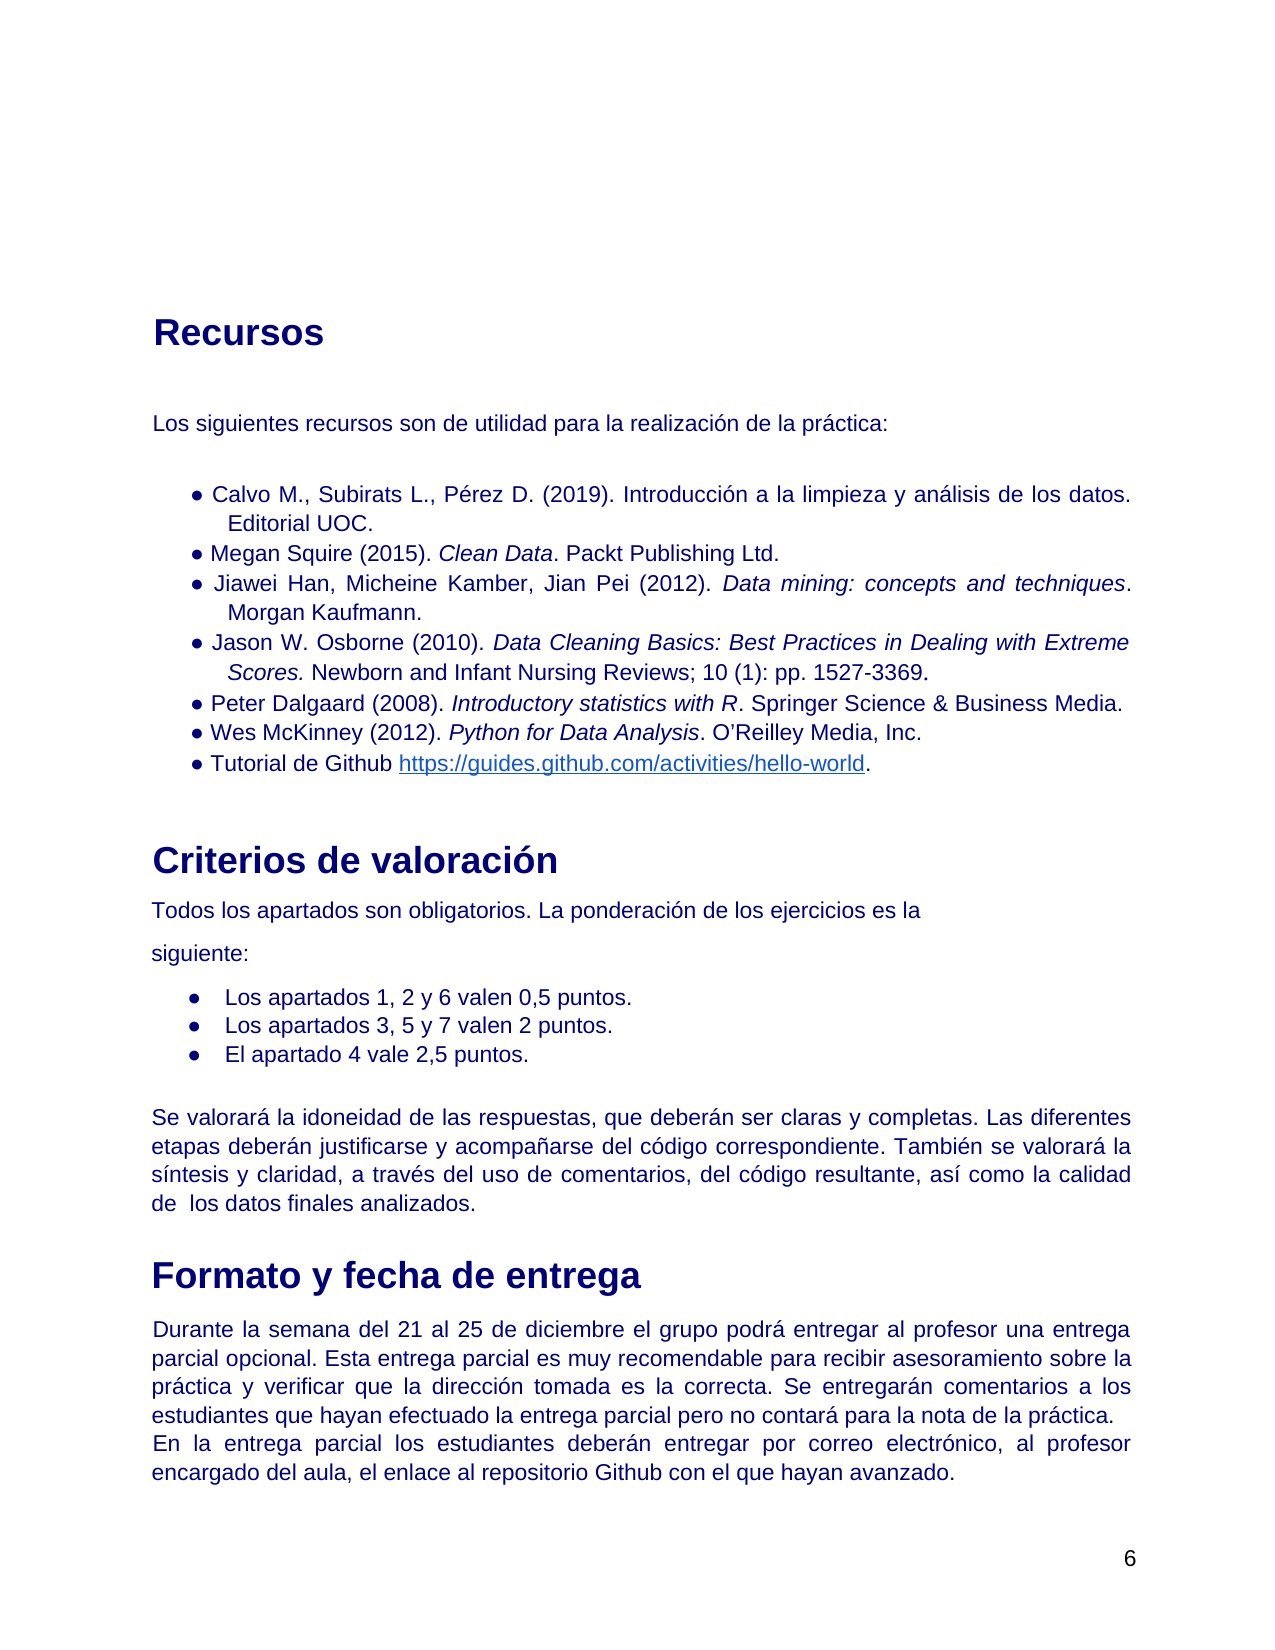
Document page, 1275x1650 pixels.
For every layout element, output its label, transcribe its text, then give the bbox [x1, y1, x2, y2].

list Los apartados 1, 2 y 6 valen 0,5 puntos. [187, 984, 1023, 1010]
text Recursos [153, 310, 1136, 353]
text ● Tutorial de Github https://guides.github.com/activities/hello-world. [190, 750, 1123, 776]
text Los siguientes recursos son de utilidad para la realización de la práctica: [152, 410, 1136, 436]
list Los apartados 3, 5 y 7 valen 2 puntos. [187, 1012, 1023, 1039]
text ● Megan Squire (2015). Clean Data. Packt Publishing Ltd. [190, 540, 1136, 566]
text ● Calvo M., Subirats L., Pérez D. (2019). Introducción a la limpieza y análisis de los datos. Editorial UOC. [190, 481, 1132, 536]
text Criterios de valoración [152, 838, 1136, 881]
text En la entrega parcial los estudiantes deberán entregar por correo electrónico, al profesor encargado del aula, el enlace al repositorio Github con el que hayan avanzado. [151, 1430, 1132, 1485]
text Durante la semana del 21 al 25 de diciembre el grupo podrá entregar al profesor una entrega parcial opcional. Esta entrega parcial es muy recomendable para recibir asesoramiento sobre la práctica y verificar que la dirección tomada es la correcta. Se entregarán comentarios a los estudiantes que hayan efectuado la entrega parcial pero no contará para la nota de la práctica. [151, 1316, 1132, 1428]
text siguiente: [151, 940, 1023, 967]
text ● Jason W. Osborne (2010). Data Cleaning Basics: Best Practices in Dealing with Extreme Scores. Newborn and Infant Nursing Reviews; 10 (1): pp. 1527-3369. [190, 629, 1132, 686]
text ● Jiawei Han, Micheine Kamber, Jian Pei (2012). Data mining: concepts and techniques. Morgan Kaufmann. [190, 569, 1132, 625]
text Formato y fecha de entrega [151, 1254, 1132, 1297]
text ● Peter Dalgaard (2008). Introductory statistics with R. Springer Science & Business Media. ● Wes McKinney (2012). Python for Data Analysis. O’Reilley Media, Inc. [190, 690, 1123, 745]
list El apartado 4 vale 2,5 puntos. [187, 1041, 1023, 1067]
text Todos los apartados son obligatorios. La ponderación de los ejercicios es la [151, 897, 1023, 923]
text Se valorará la idoneidad de las respuestas, que deberán ser claras y completas. Las diferentes etapas deberán justificarse y acompañarse del código correspondiente. También se valorará la síntesis y claridad, a través del uso de comentarios, del código resultante, así como la calidad de los datos finales analizados. [151, 1104, 1132, 1216]
